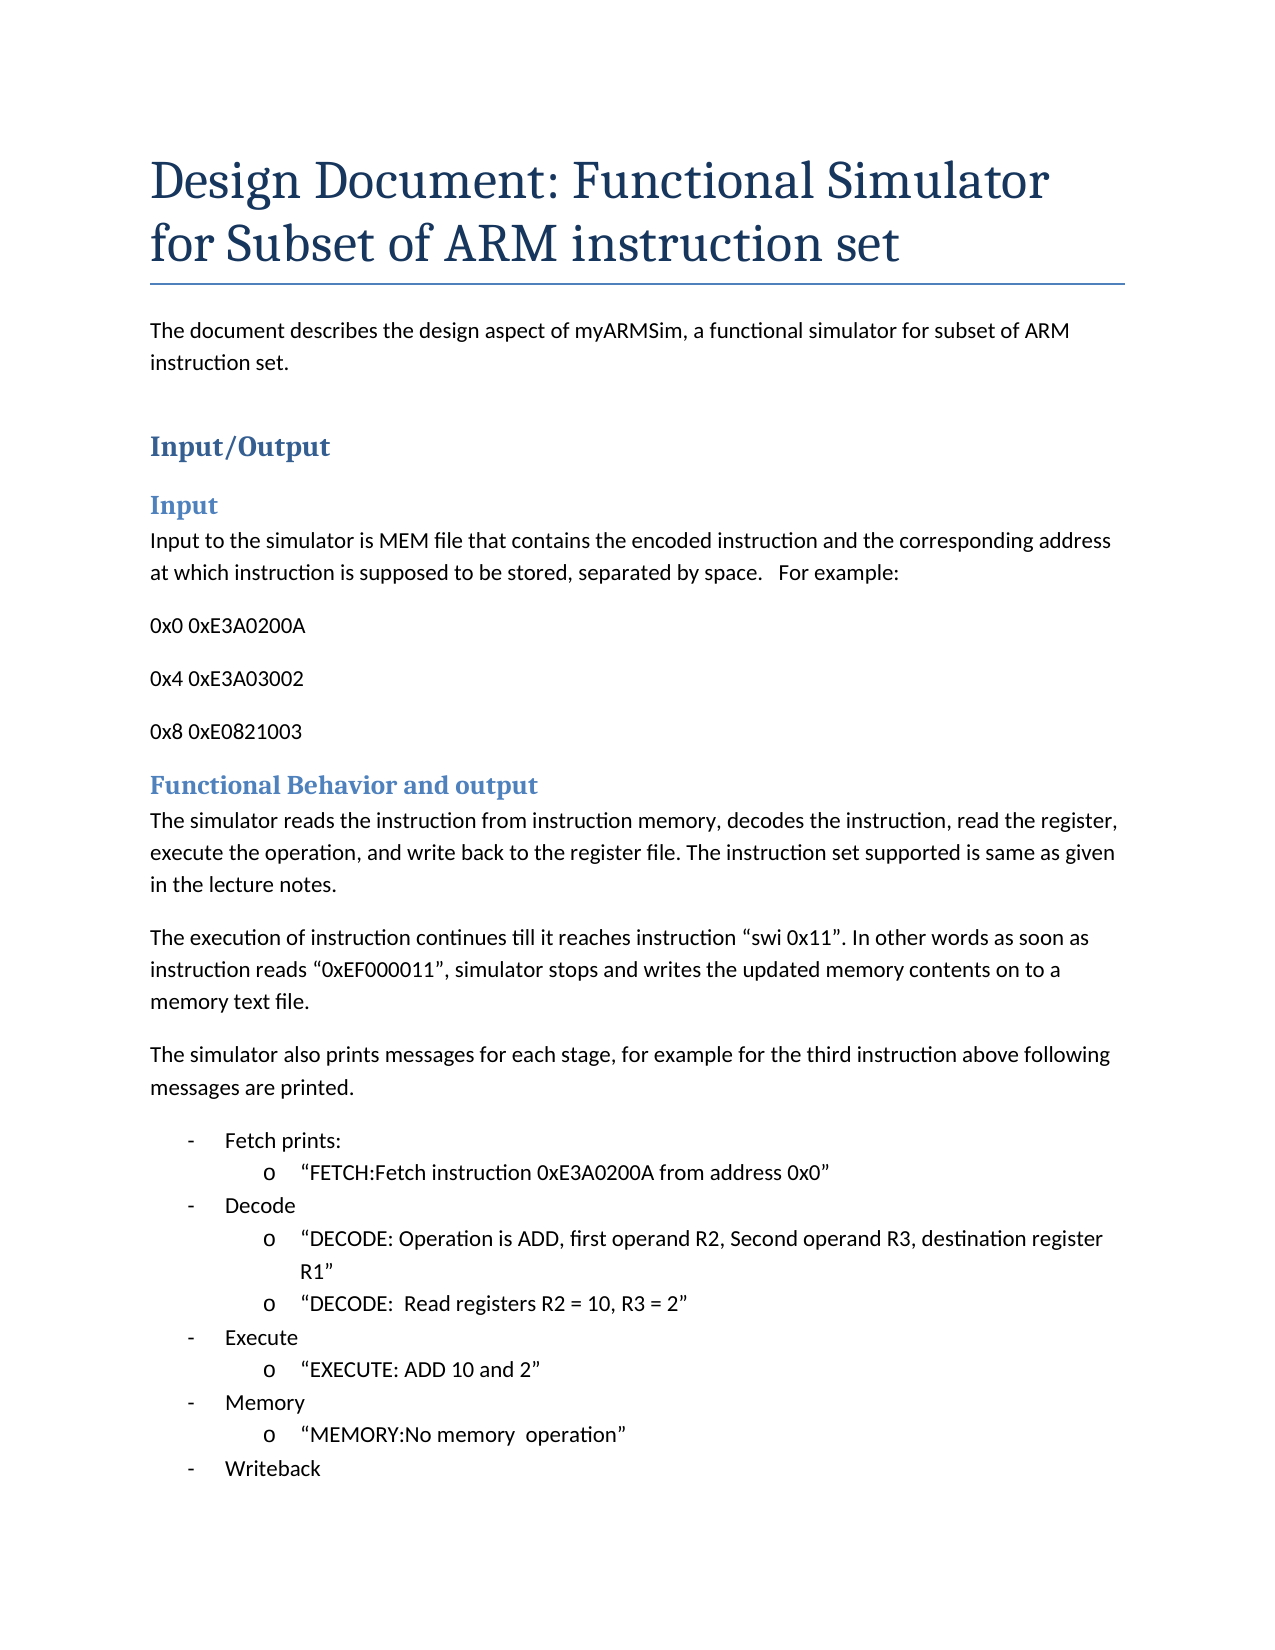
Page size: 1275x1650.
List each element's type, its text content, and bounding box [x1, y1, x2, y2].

list “FETCH:Fetch instruction 0xE3A0200A from address 0x0” [262, 1158, 1125, 1187]
text The document describes the design aspect of myARMSim, a functional simulator for subset of ARM instruction set. [150, 316, 1125, 376]
text 0x8 0xE0821003 [150, 717, 1125, 745]
subtitle Functional Behavior and output [150, 770, 1125, 801]
list “EXECUTE: ADD 10 and 2” [262, 1355, 1125, 1384]
list Memory [187, 1388, 1125, 1416]
text 0x4 0xE3A03002 [150, 664, 1125, 692]
list Writeback [187, 1454, 1125, 1482]
list “MEMORY:No memory operation” [262, 1421, 1125, 1450]
list “DECODE: Operation is ADD, first operand R2, Second operand R3, destination register R1” [262, 1224, 1125, 1285]
text The execution of instruction continues till it reaches instruction “swi 0x11”. In other words as soon as instruction reads “0xEF000011”, simulator stops and writes the updated memory contents on to a memory text file. [150, 923, 1125, 1016]
list Decode [187, 1191, 1125, 1219]
list Fetch prints: [187, 1126, 1125, 1154]
subtitle Input/Output [150, 431, 1125, 464]
list “DECODE: Read registers R2 = 10, R3 = 2” [262, 1289, 1125, 1318]
title Design Document: Functional Simulator for Subset of ARM instruction set [150, 150, 1125, 283]
text 0x0 0xE3A0200A [150, 611, 1125, 639]
text The simulator also prints messages for each stage, for example for the third instruction above following messages are printed. [150, 1041, 1125, 1101]
text Input to the simulator is MEM file that contains the encoded instruction and the corresponding address at which instruction is supposed to be stored, separated by space. For example: [150, 526, 1125, 586]
text The simulator reads the instruction from instruction memory, decodes the instruction, read the register, execute the operation, and write back to the register file. The instruction set supported is same as given in the lecture notes. [150, 806, 1125, 898]
list Execute [187, 1323, 1125, 1351]
subtitle Input [150, 490, 1125, 521]
